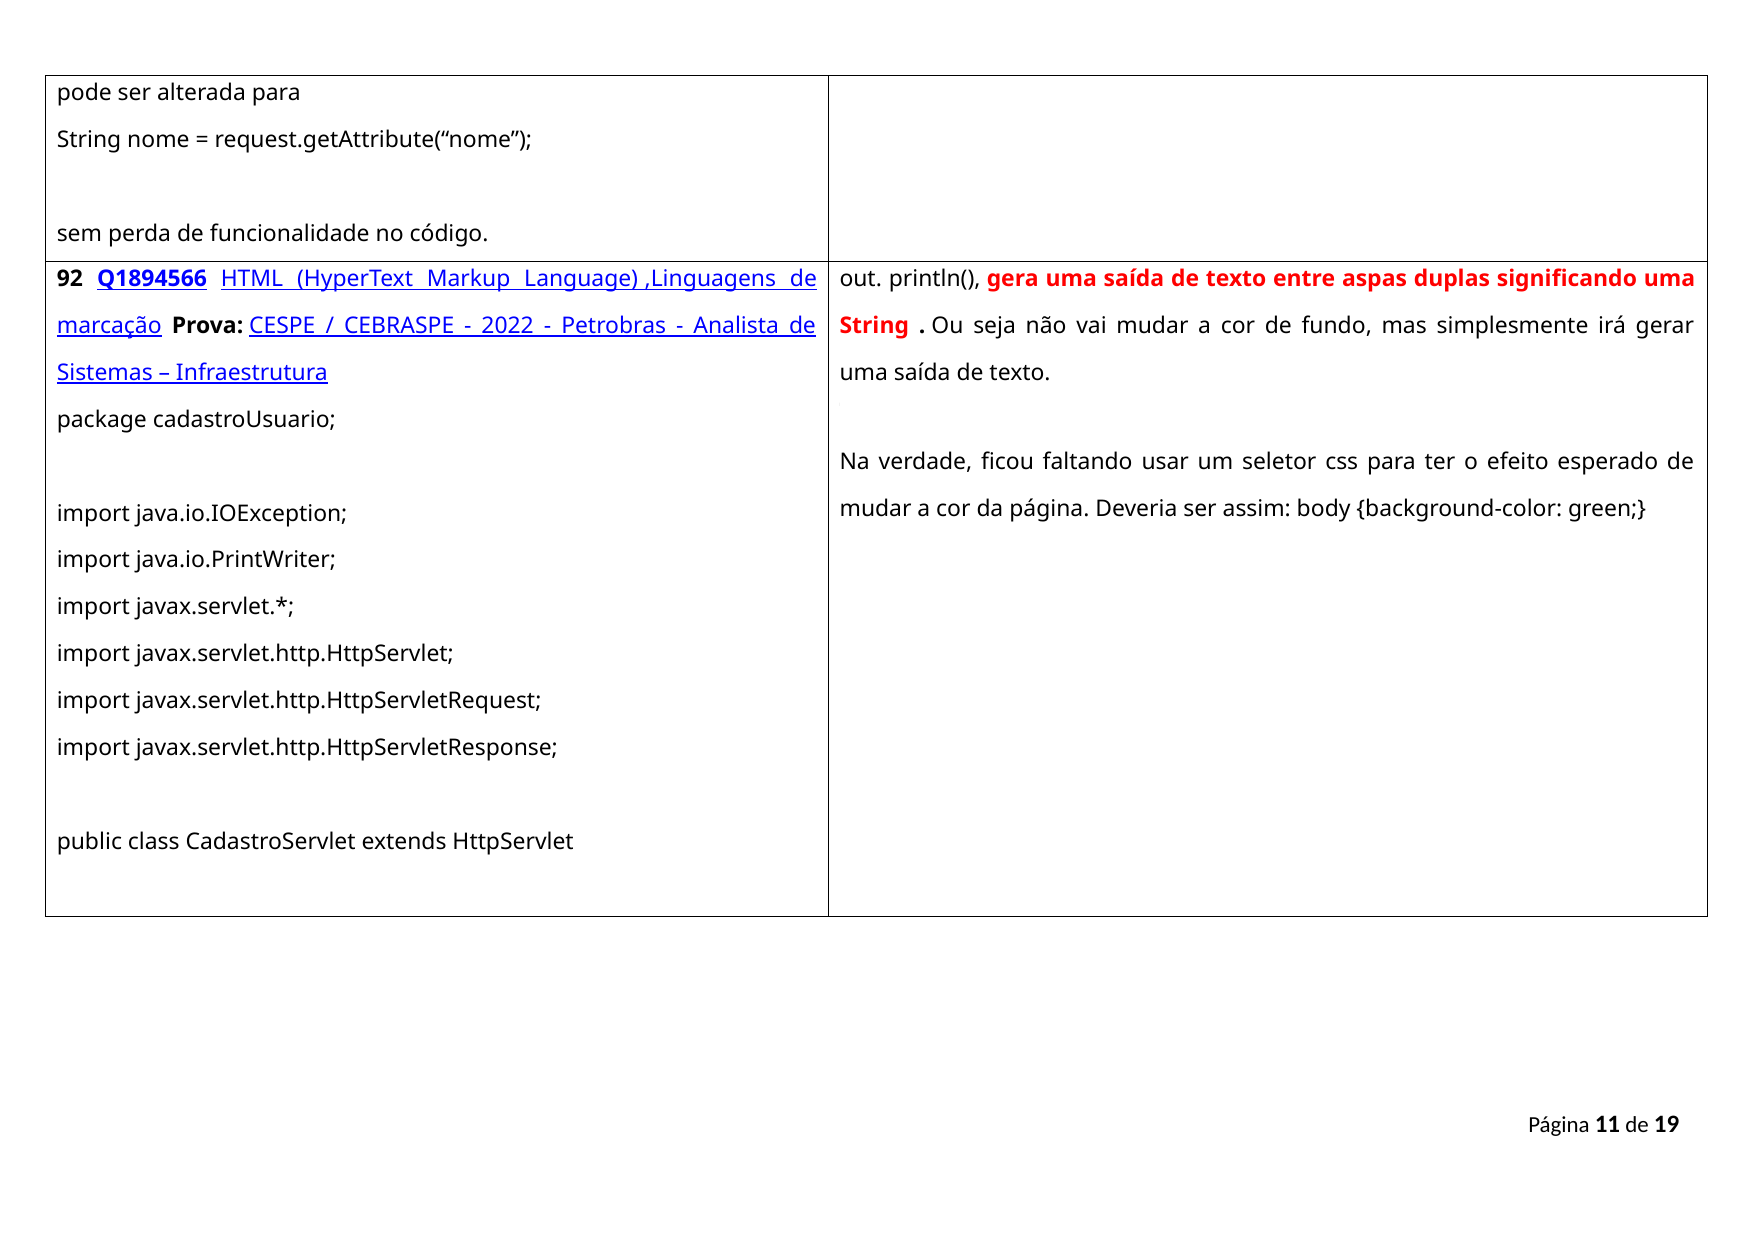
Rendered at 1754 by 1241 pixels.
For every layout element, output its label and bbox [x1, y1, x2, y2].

table_cell [46, 262, 828, 916]
table_cell [829, 76, 1707, 261]
table_cell [46, 76, 828, 261]
table_cell [829, 262, 1707, 916]
